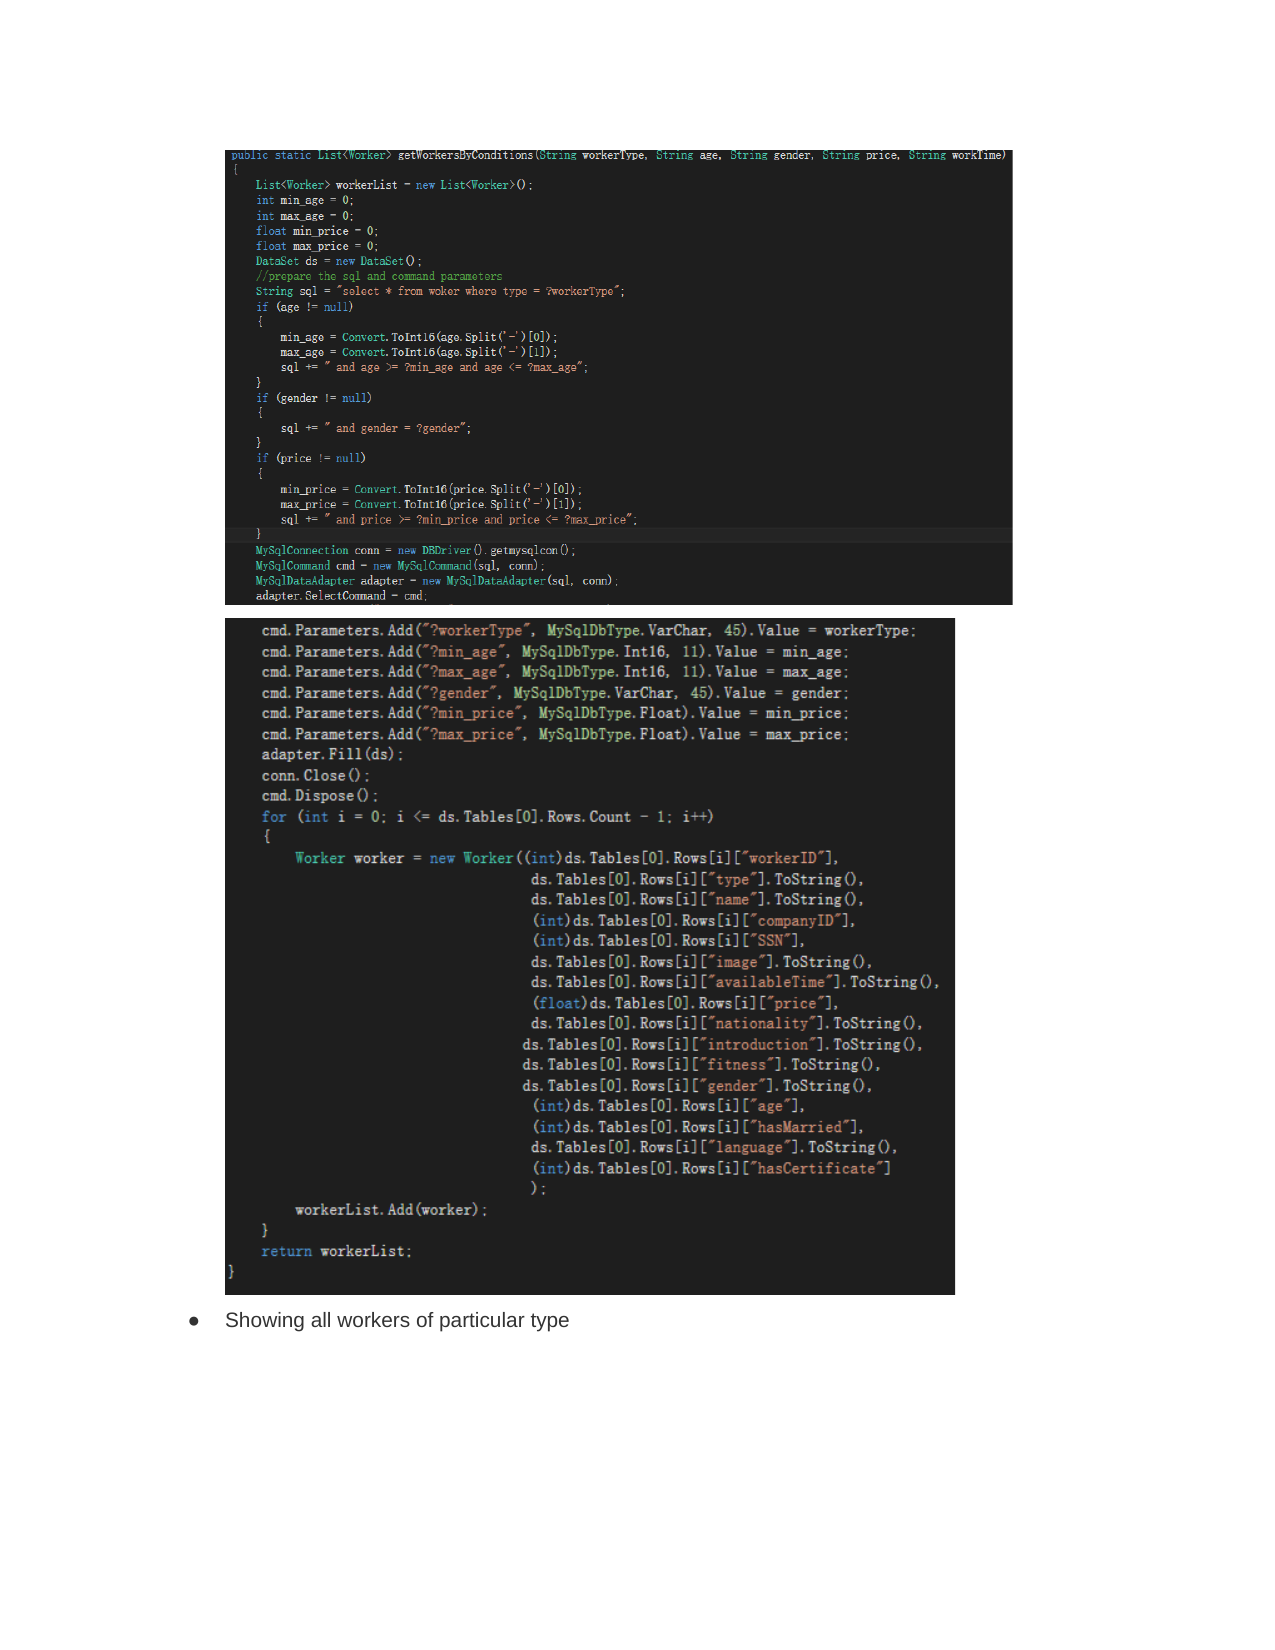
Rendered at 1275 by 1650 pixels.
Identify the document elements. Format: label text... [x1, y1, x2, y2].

picture [225, 618, 955, 1295]
list Showing all workers of particular type [187, 1307, 1125, 1331]
picture [225, 150, 1013, 605]
